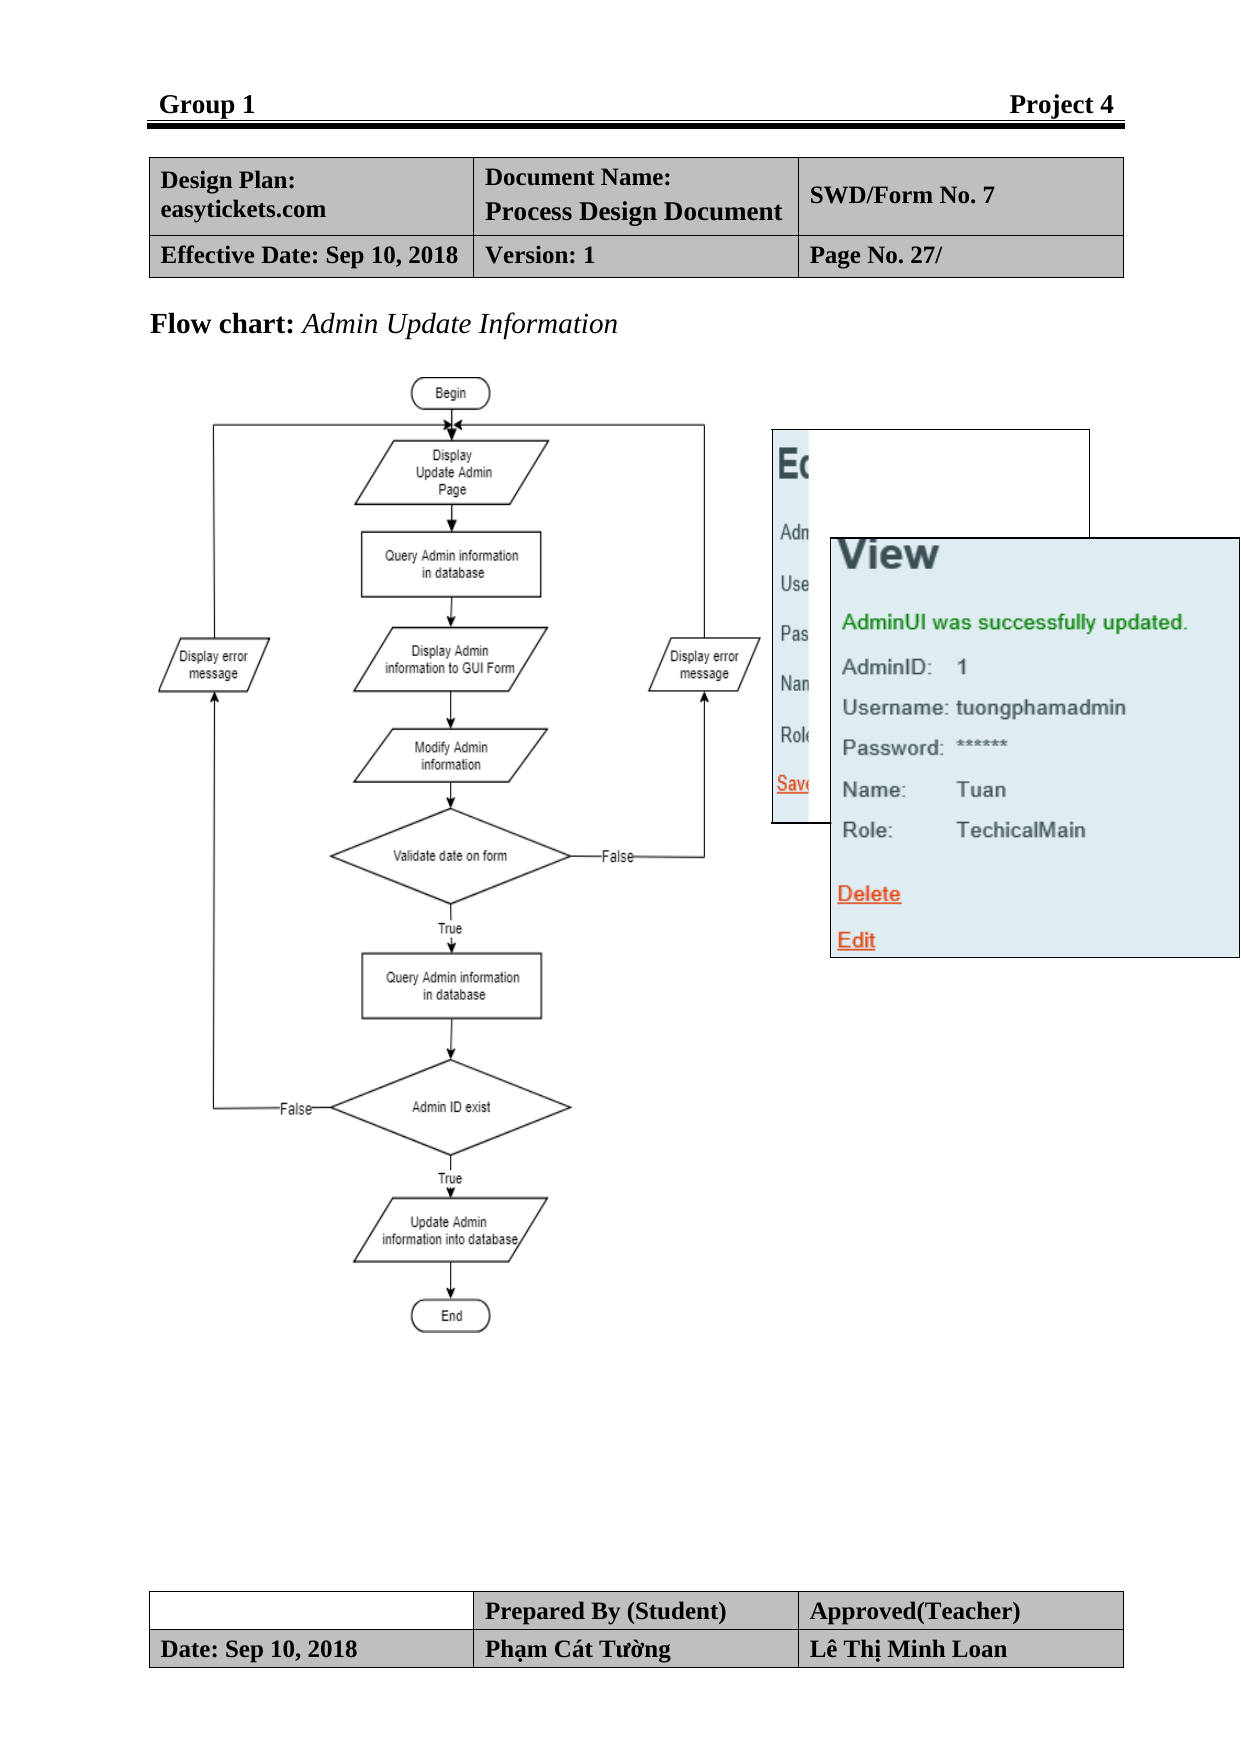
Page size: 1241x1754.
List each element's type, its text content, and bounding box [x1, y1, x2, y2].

picture [831, 539, 1239, 957]
picture [158, 377, 761, 1333]
picture [773, 430, 809, 822]
text Flow chart: Admin Update Information [150, 306, 1122, 340]
